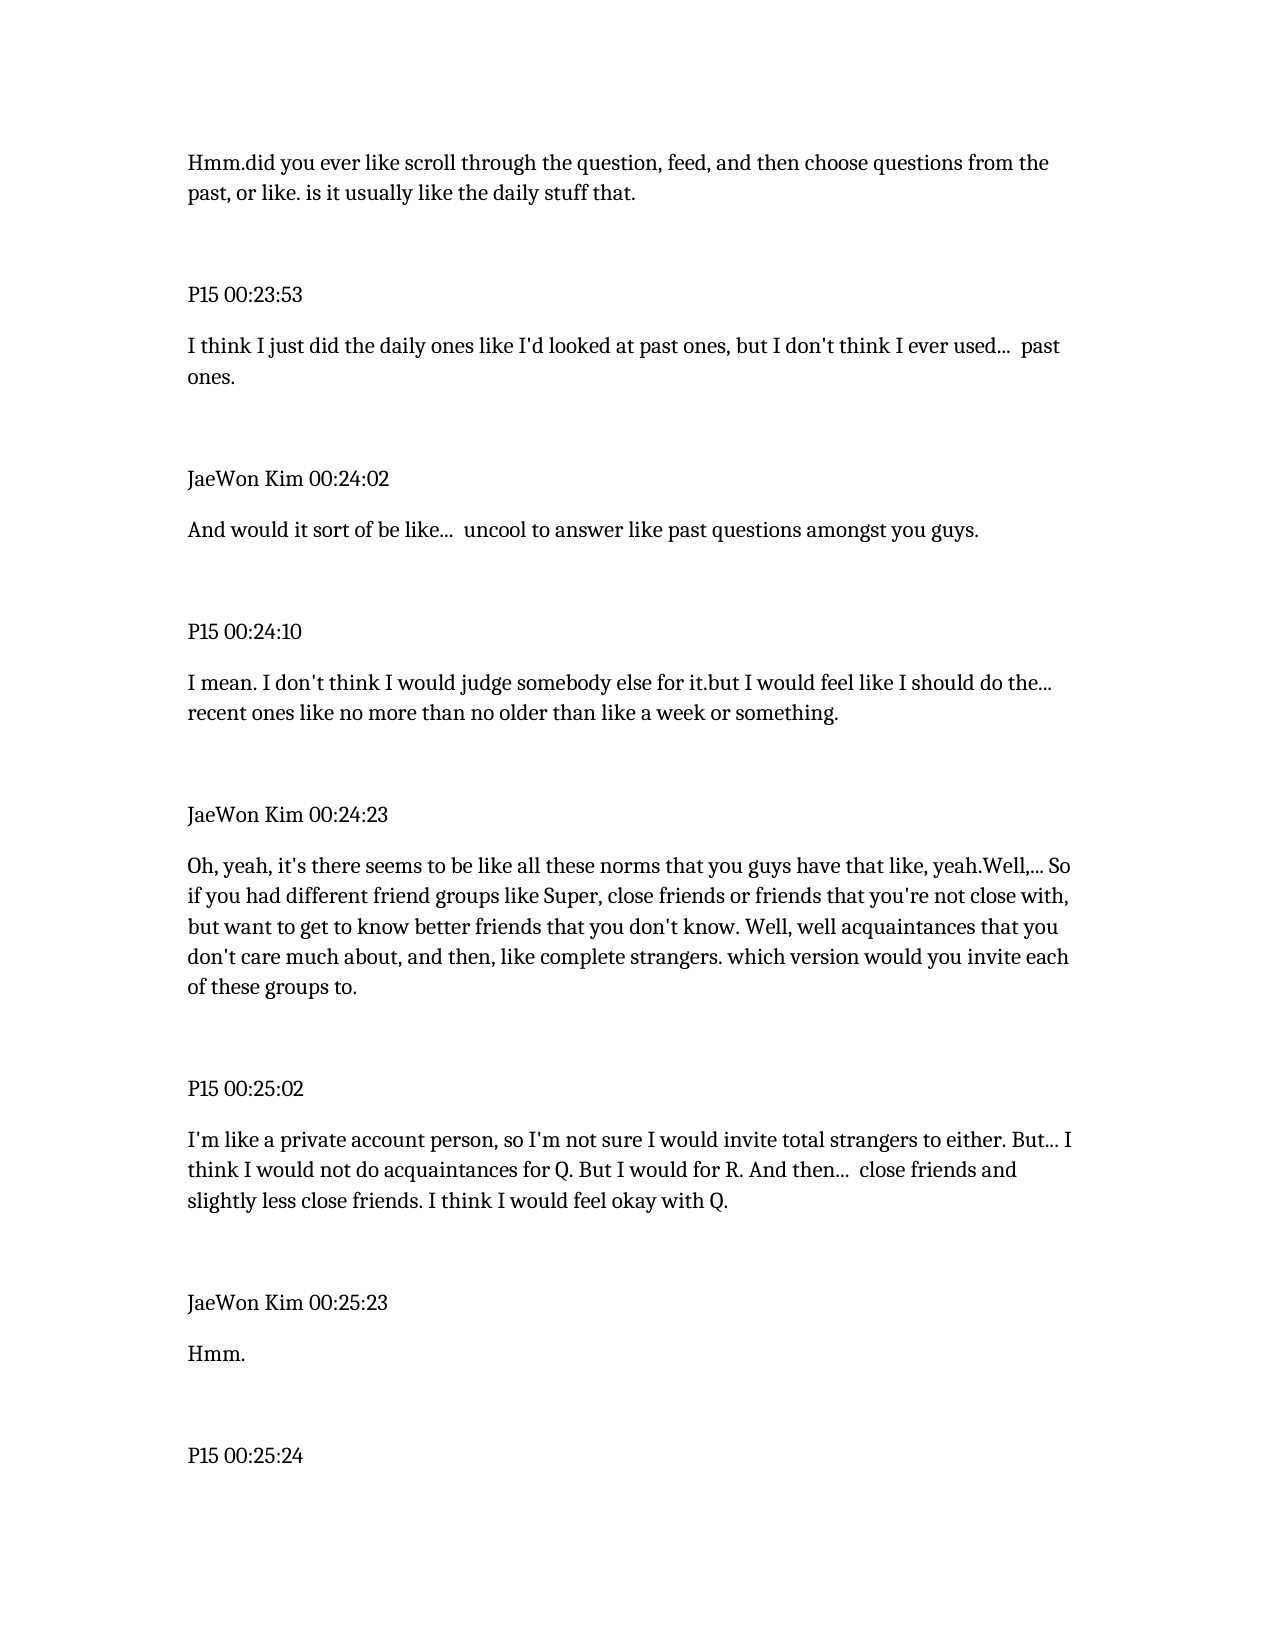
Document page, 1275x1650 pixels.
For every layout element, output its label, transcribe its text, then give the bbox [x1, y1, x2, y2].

text I mean. I don't think I would judge somebody else for it.but I would feel like I should do the... recent ones like no more than no older than like a week or something. [187, 670, 1087, 726]
text P15 00:25:02 [187, 1076, 1087, 1102]
text Hmm. [187, 1341, 1087, 1367]
text Hmm.did you ever like scroll through the question, feed, and then choose questions from the past, or like. is it usually like the daily stuff that. [187, 150, 1087, 207]
text P15 00:25:24 [187, 1443, 1087, 1469]
text JaeWon Kim 00:25:23 [187, 1289, 1087, 1316]
text JaeWon Kim 00:24:02 [187, 466, 1087, 492]
text I'm like a private account person, so I'm not sure I would invite total strangers to either. But... I think I would not do acquaintances for Q. But I would for R. And then... close friends and slightly less close friends. I think I would feel okay with Q. [187, 1127, 1087, 1214]
text JaeWon Kim 00:24:23 [187, 802, 1087, 828]
text Oh, yeah, it's there seems to be like all these norms that you guys have that like, yeah.Well,... So if you had different friend groups like Super, close friends or friends that you're not close with, but want to get to know better friends that you don't know. Well, well acquaintances that you don't care much about, and then, like complete strangers. which version would you invite each of these groups to. [187, 853, 1087, 1000]
text P15 00:23:53 [187, 282, 1087, 309]
text And would it sort of be like... uncool to answer like past questions amongst you guys. [187, 517, 1087, 543]
text I think I just did the daily ones like I'd looked at past ones, but I don't think I ever used... past ones. [187, 333, 1087, 390]
text P15 00:24:10 [187, 619, 1087, 645]
